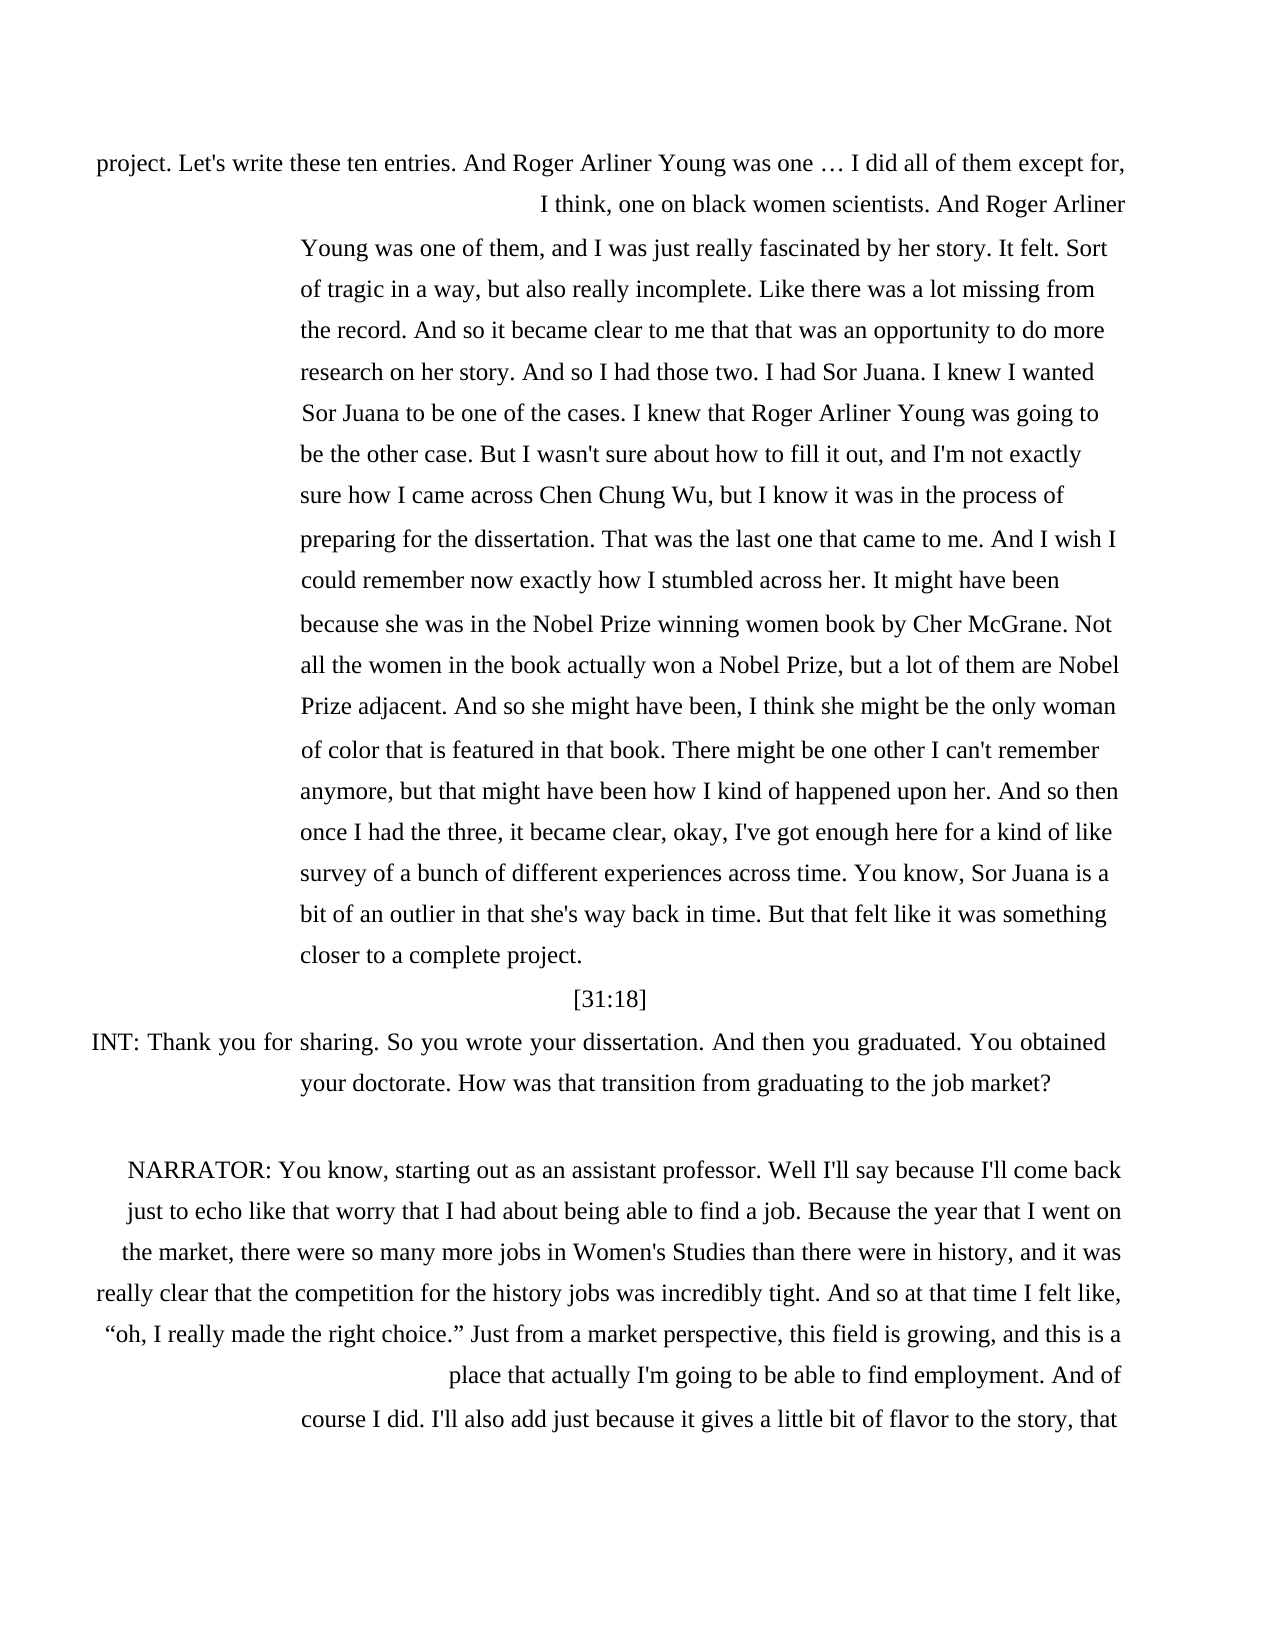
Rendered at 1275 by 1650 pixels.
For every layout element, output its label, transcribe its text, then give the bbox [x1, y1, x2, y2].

text preparing for the dissertation. That was the last one that came to me. And I wish I could remember now exactly how I stumbled across her. It might have been [300, 524, 1119, 593]
text of color that is featured in that book. There might be one other I can't remember anymore, but that might have been how I kind of happened upon her. And so then once I had the three, it became clear, okay, I've got enough here for a kind of like survey of a bunch of different experiences across time. You know, Sor Juana is a bit of an outlier in that she's way back in time. But that felt like it was something closer to a complete project. [300, 735, 1121, 969]
text [31:18] [90, 984, 1129, 1013]
text Sor Juana to be one of the cases. I knew that Roger Arliner Young was going to be the other case. But I wasn't sure about how to fill it out, and I'm not exactly sure how I came across Chen Chung Wu, but I know it was in the process of [300, 398, 1099, 508]
text NARRATOR: You know, starting out as an assistant professor. Well I'll say because I'll come back just to echo like that worry that I had about being able to find a job. Because the year that I went on the market, there were so many more jobs in Women's Studies than there were in history, and it was really clear that the competition for the history jobs was incredibly tight. And so at that time I felt like, “oh, I really made the right choice.” Just from a market perspective, this field is growing, and this is a place that actually I'm going to be able to find employment. And of [90, 1155, 1121, 1389]
text INT: Thank you for sharing. So you wrote your dissertation. And then you graduated. You obtained your doctorate. How was that transition from graduating to the job market? [91, 1027, 1108, 1097]
text because she was in the Nobel Prize winning women book by Cher McGrane. Not all the women in the book actually won a Nobel Prize, but a lot of them are Nobel Prize adjacent. And so she might have been, I think she might be the only woman [300, 609, 1122, 720]
text Young was one of them, and I was just really fascinated by her story. It felt. Sort of tragic in a way, but also really incomplete. Like there was a lot missing from the record. And so it became clear to me that that was an opportunity to do more research on her story. And so I had those two. I had Sor Juana. I knew I wanted [300, 233, 1108, 385]
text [300, 1404, 1118, 1433]
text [90, 148, 1125, 218]
